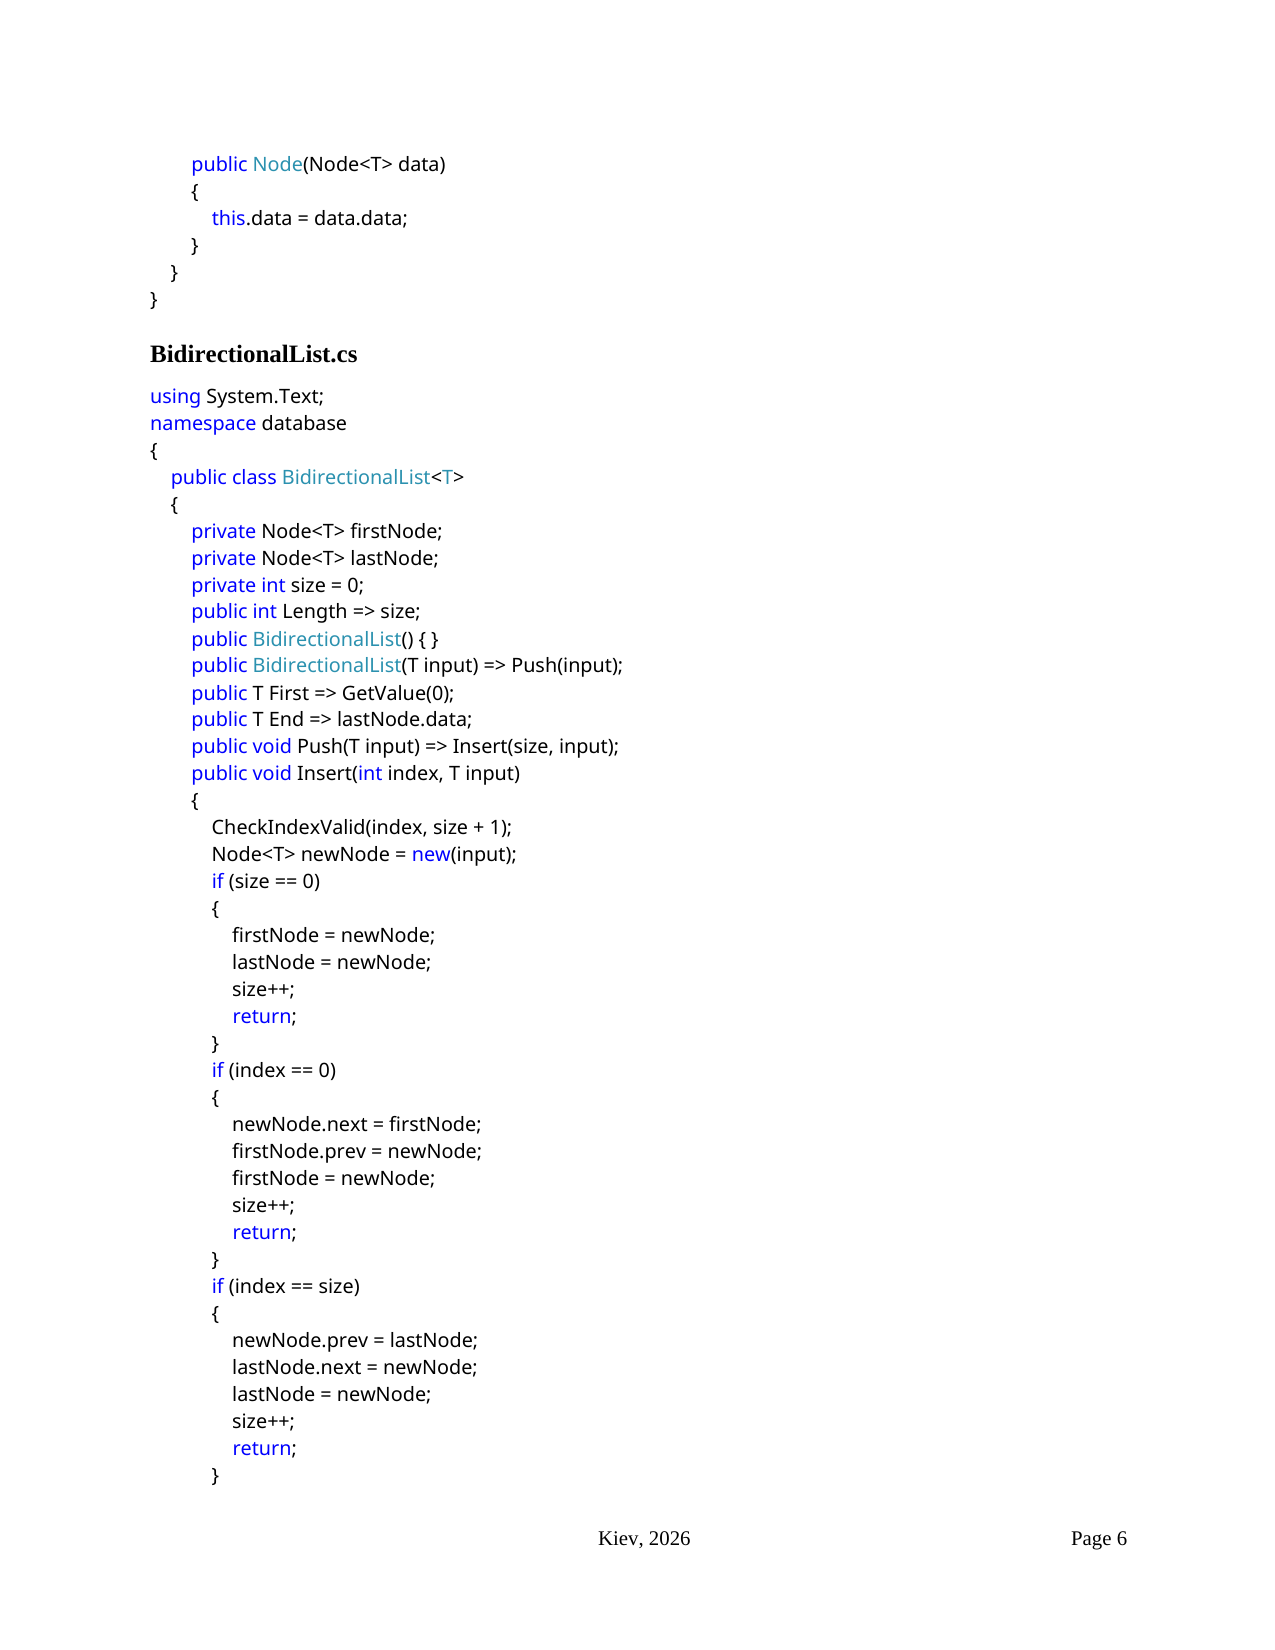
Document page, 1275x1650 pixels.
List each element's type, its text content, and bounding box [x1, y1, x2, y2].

text if (size == 0) [150, 868, 1125, 894]
text public void Insert(int index, T input) [150, 760, 1125, 787]
text { [150, 1299, 1125, 1326]
text public int Length => size; [150, 598, 1125, 625]
text private Node<T> firstNode; [150, 517, 1125, 544]
text public T End => lastNode.data; [150, 706, 1125, 733]
text return; [150, 1218, 1125, 1245]
text CheckIndexValid(index, size + 1); [150, 814, 1125, 841]
text this.data = data.data; [150, 204, 1125, 231]
text return; [150, 1434, 1125, 1461]
text firstNode = newNode; [150, 922, 1125, 948]
text BidirectionalList.cs [150, 339, 1125, 368]
text } [150, 258, 1125, 285]
text if (index == size) [150, 1272, 1125, 1299]
text lastNode = newNode; [150, 1380, 1125, 1407]
text { [150, 787, 1125, 814]
text namespace database [150, 409, 1125, 436]
text firstNode.prev = newNode; [150, 1137, 1125, 1164]
text public T First => GetValue(0); [150, 679, 1125, 706]
text public BidirectionalList() { } [150, 625, 1125, 652]
text lastNode = newNode; [150, 948, 1125, 976]
text private int size = 0; [150, 571, 1125, 598]
text if (index == 0) [150, 1056, 1125, 1083]
text return; [150, 1002, 1125, 1029]
text Node<T> newNode = new(input); [150, 841, 1125, 868]
text } [150, 1029, 1125, 1056]
text } [150, 1461, 1125, 1488]
text size++; [150, 1407, 1125, 1434]
text newNode.prev = lastNode; [150, 1326, 1125, 1353]
text size++; [150, 976, 1125, 1002]
text firstNode = newNode; [150, 1164, 1125, 1191]
text public Node(Node<T> data) [150, 150, 1125, 177]
text { [150, 177, 1125, 204]
text } [150, 231, 1125, 258]
text } [150, 1245, 1125, 1272]
text { [150, 436, 1125, 463]
text using System.Text; [150, 382, 1125, 409]
text lastNode.next = newNode; [150, 1353, 1125, 1380]
text { [150, 490, 1125, 517]
text public void Push(T input) => Insert(size, input); [150, 733, 1125, 760]
text public class BidirectionalList<T> [150, 463, 1125, 490]
text } [150, 285, 1125, 312]
text newNode.next = firstNode; [150, 1110, 1125, 1137]
text { [150, 1083, 1125, 1110]
text size++; [150, 1191, 1125, 1218]
text public BidirectionalList(T input) => Push(input); [150, 652, 1125, 679]
text private Node<T> lastNode; [150, 544, 1125, 571]
text { [150, 894, 1125, 922]
